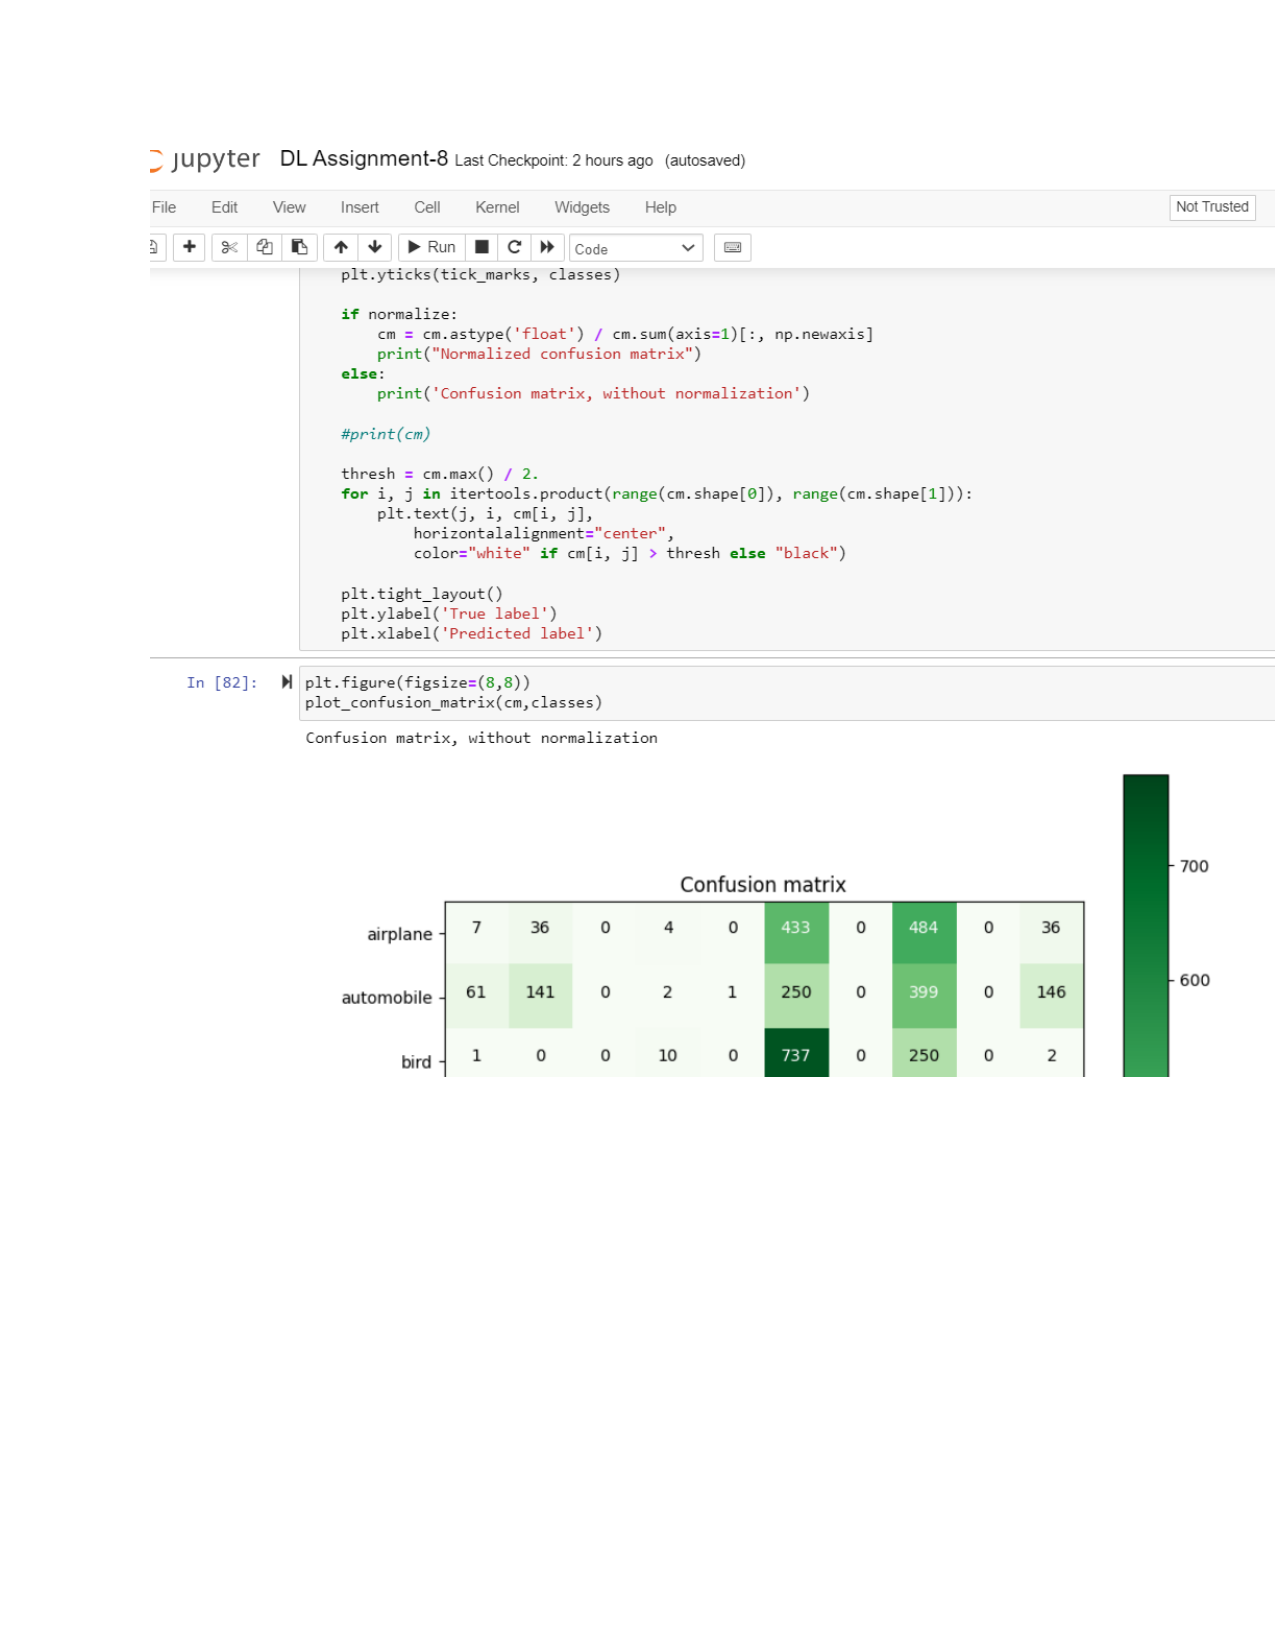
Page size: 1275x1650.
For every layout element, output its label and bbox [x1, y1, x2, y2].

picture [150, 150, 1275, 1077]
